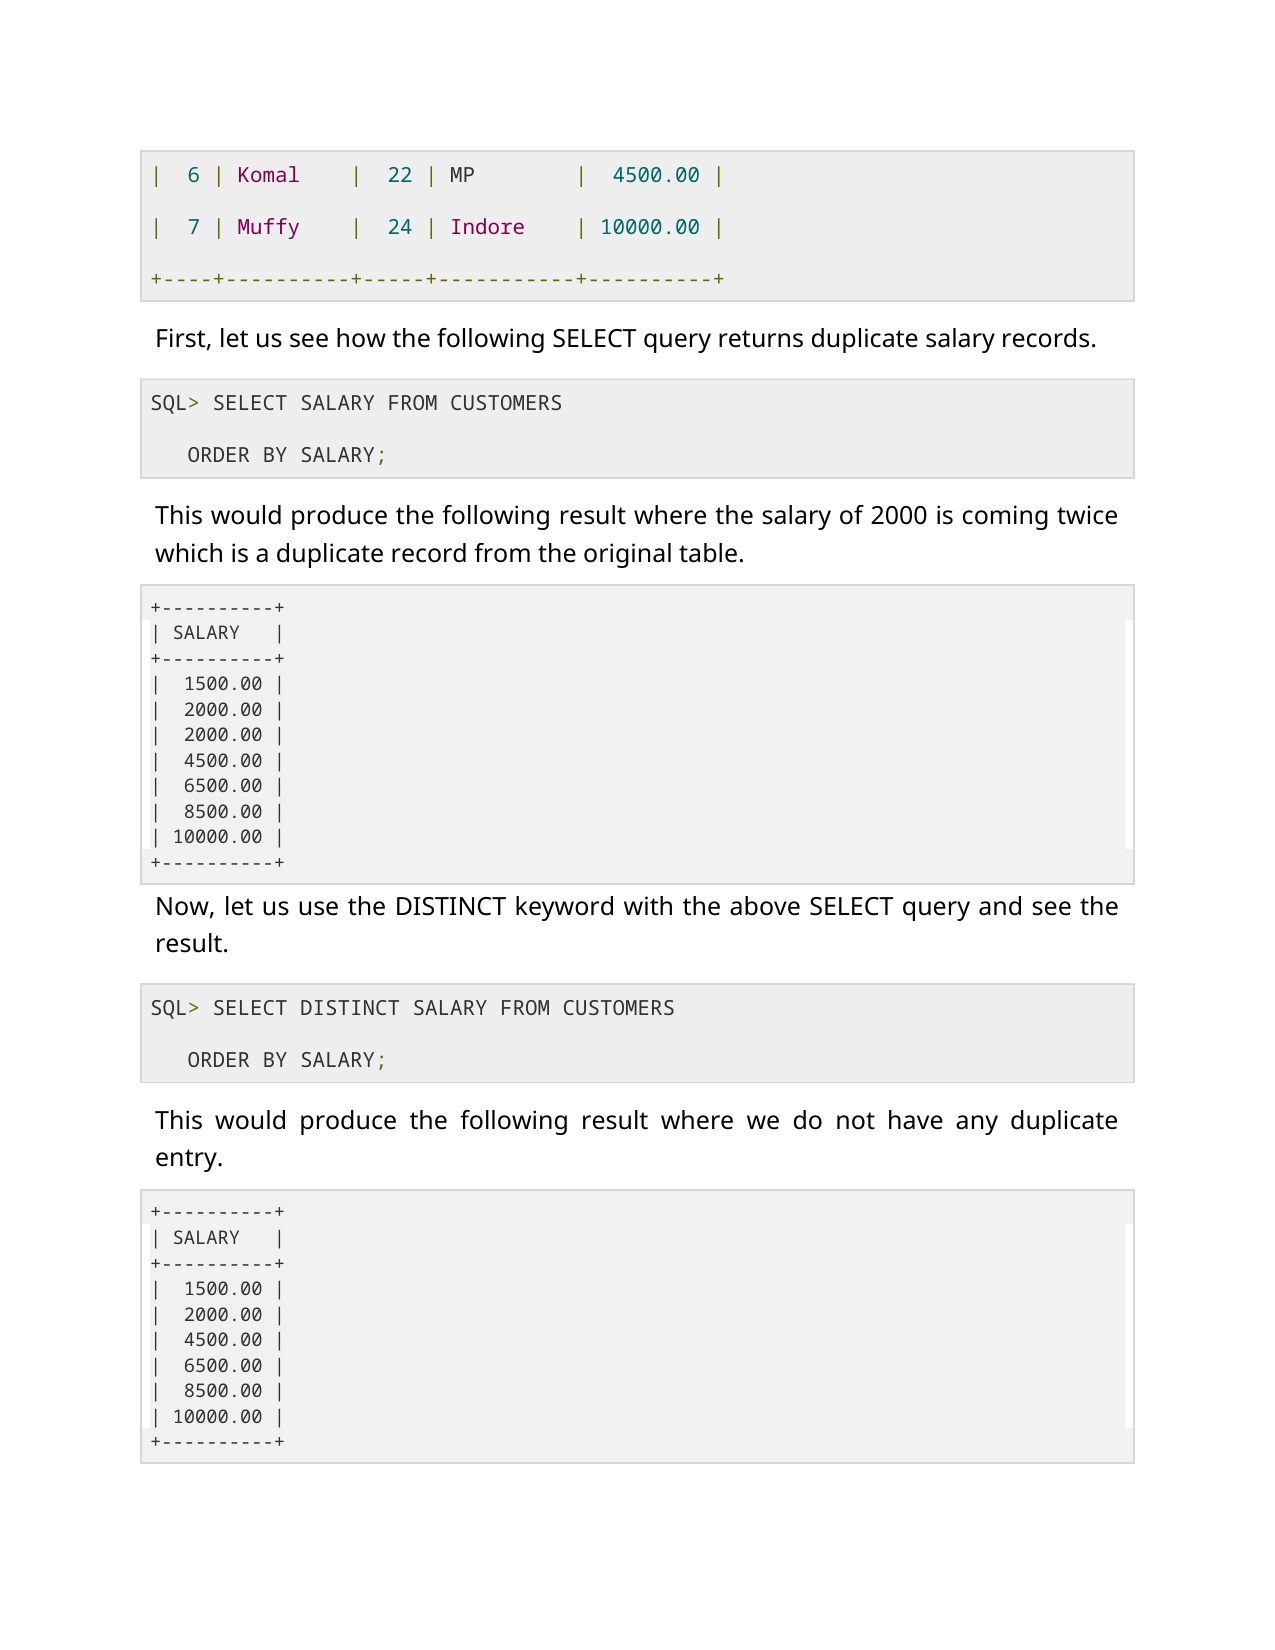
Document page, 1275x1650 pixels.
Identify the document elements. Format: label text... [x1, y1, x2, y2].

text | 1500.00 | [150, 671, 1125, 696]
text | 2000.00 | [150, 722, 1125, 747]
text | 10000.00 | [150, 1403, 1125, 1419]
text SQL> SELECT SALARY FROM CUSTOMERS [142, 380, 1133, 417]
text | 8500.00 | [150, 798, 1125, 824]
text +----------+ [150, 1250, 1125, 1275]
text +----+----------+-----+-----------+----------+ [142, 254, 1133, 300]
text This would produce the following result where we do not have any duplicate entry. [155, 1099, 1120, 1174]
text Now, let us use the DISTINCT keyword with the above SELECT query and see the result. [155, 885, 1120, 960]
text First, let us see how the following SELECT query returns duplicate salary records. [155, 318, 1120, 355]
text | 6500.00 | [150, 773, 1125, 798]
text | 8500.00 | [150, 1377, 1125, 1403]
text +----------+ [142, 839, 1133, 883]
text | 4500.00 | [150, 1326, 1125, 1352]
text | 6500.00 | [150, 1352, 1125, 1377]
text | 4500.00 | [150, 747, 1125, 773]
text ORDER BY SALARY; [142, 430, 1133, 477]
text | 10000.00 | [150, 824, 1125, 839]
text | 6 | Komal | 22 | MP | 4500.00 | [142, 152, 1133, 188]
text +----------+ [142, 1191, 1133, 1224]
text +----------+ [142, 1419, 1133, 1462]
text ORDER BY SALARY; [142, 1035, 1133, 1082]
text | 2000.00 | [150, 696, 1125, 722]
text | 7 | Muffy | 24 | Indore | 10000.00 | [142, 202, 1133, 240]
text SQL> SELECT DISTINCT SALARY FROM CUSTOMERS [142, 985, 1133, 1022]
text +----------+ [142, 586, 1133, 620]
text | SALARY | [150, 1224, 1125, 1250]
text +----------+ [150, 645, 1125, 671]
text | 1500.00 | [150, 1275, 1125, 1301]
text This would produce the following result where the salary of 2000 is coming twice which is a duplicate record from the original table. [155, 494, 1120, 569]
text | SALARY | [150, 620, 1125, 645]
text | 2000.00 | [150, 1301, 1125, 1326]
